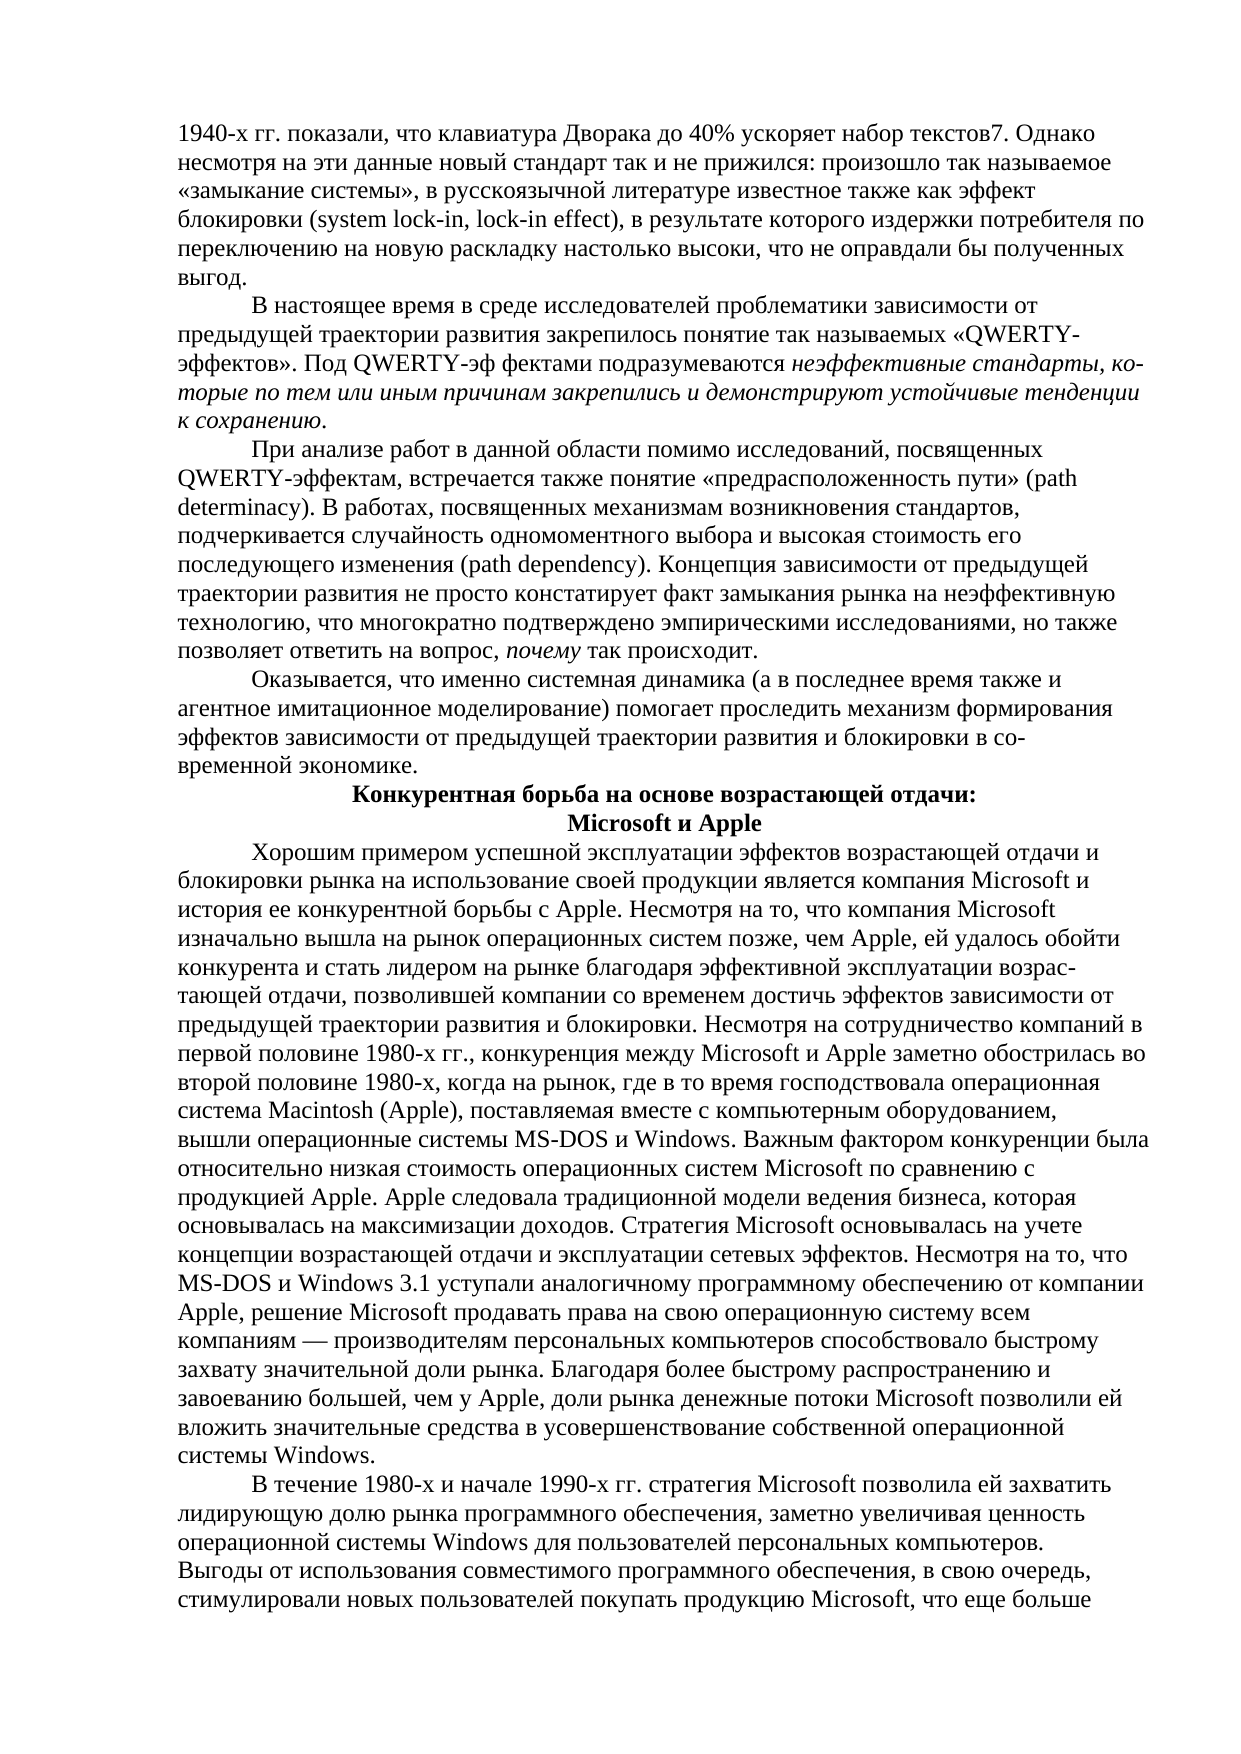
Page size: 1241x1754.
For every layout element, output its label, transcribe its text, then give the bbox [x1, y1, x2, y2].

text В настоящее время в среде исследователей проблематики зависимости от предыдущей траектории развития закрепилось понятие так называемых «QWERTY-эффектов». Под QWERTY-эф фектами подразумеваются неэффективные стандарты, ко- [177, 291, 1152, 377]
text вышли операционные системы MS-DOS и Windows. Важным фактором конкуренции была относительно низкая стоимость операционных систем Microsoft по сравнению с продукцией Apple. Apple следовала традиционной модели ведения бизнеса, которая основывалась на максимизации доходов. Стратегия Microsoft основывалась на учете концепции возрастающей отдачи и эксплуатации сетевых эффектов. Несмотря на то, что [177, 1124, 1152, 1268]
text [177, 118, 1152, 233]
text Конкурентная борьба на основе возрастающей отдачи: [177, 779, 1152, 808]
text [177, 1556, 1152, 1613]
text торые по тем или иным причинам закрепились и демонстрируют устойчивые тенденции к сохранению. [177, 377, 1152, 434]
text Хорошим примером успешной эксплуатации эффектов возрастающей отдачи и блокировки рынка на использование своей продукции является компания Microsoft и история ее конкурентной борьбы с Apple. Несмотря на то, что компания Microsoft изначально вышла на рынок операционных систем позже, чем Apple, ей удалось обойти конкурента и стать лидером на рынке благодаря эффективной эксплуатации возрас- [177, 837, 1152, 981]
text Оказывается, что именно системная динамика (а в последнее время также и агентное имитационное моделирование) помогает проследить механизм формирования эффектов зависимости от предыдущей траектории развития и блокировки в со- [177, 664, 1152, 751]
text Microsoft и Apple [177, 808, 1152, 837]
text При анализе работ в данной области помимо исследований, посвященных QWERTY-эффектам, встречается также понятие «предрасположенность пути» (path determinacy). В работах, посвященных механизмам возникновения стандартов, подчеркивается случайность одномоментного выбора и высокая стоимость его последующего изменения (path dependency). Концепция зависимости от предыдущей траектории развития не просто констатирует факт замыкания рынка на неэффективную технологию, что многократно подтверждено эмпирическими исследованиями, но также позволяет ответить на вопрос, почему так происходит. [177, 434, 1152, 664]
text MS-DOS и Windows 3.1 уступали аналогичному программному обеспечению от компании Apple, решение Microsoft продавать права на свою операционную систему всем компаниям — производителям персональных компьютеров способствовало быстрому захвату значительной доли рынка. Благодаря более быстрому распространению и завоеванию большей, чем у Apple, доли рынка денежные потоки Microsoft позволили ей вложить значительные средства в усовершенствование собственной операционной системы Windows. [177, 1268, 1152, 1469]
text В течение 1980-х и начале 1990-х гг. стратегия Microsoft позволила ей захватить лидирующую долю рынка программного обеспечения, заметно увеличивая ценность операционной системы Windows для пользователей персональных компьютеров. [177, 1469, 1152, 1556]
text тающей отдачи, позволившей компании со временем достичь эффектов зависимости от предыдущей траектории развития и блокировки. Несмотря на сотрудничество компаний в первой половине 1980-х гг., конкуренция между Microsoft и Apple заметно обострилась во второй половине 1980-х, когда на рынок, где в то время господствовала операционная система Macintosh (Apple), поставляемая вместе с компьютерным оборудованием, [177, 981, 1152, 1124]
text переключению на новую раскладку настолько высоки, что не оправдали бы полученных выгод. [177, 233, 1152, 291]
text временной экономике. [177, 751, 1152, 779]
